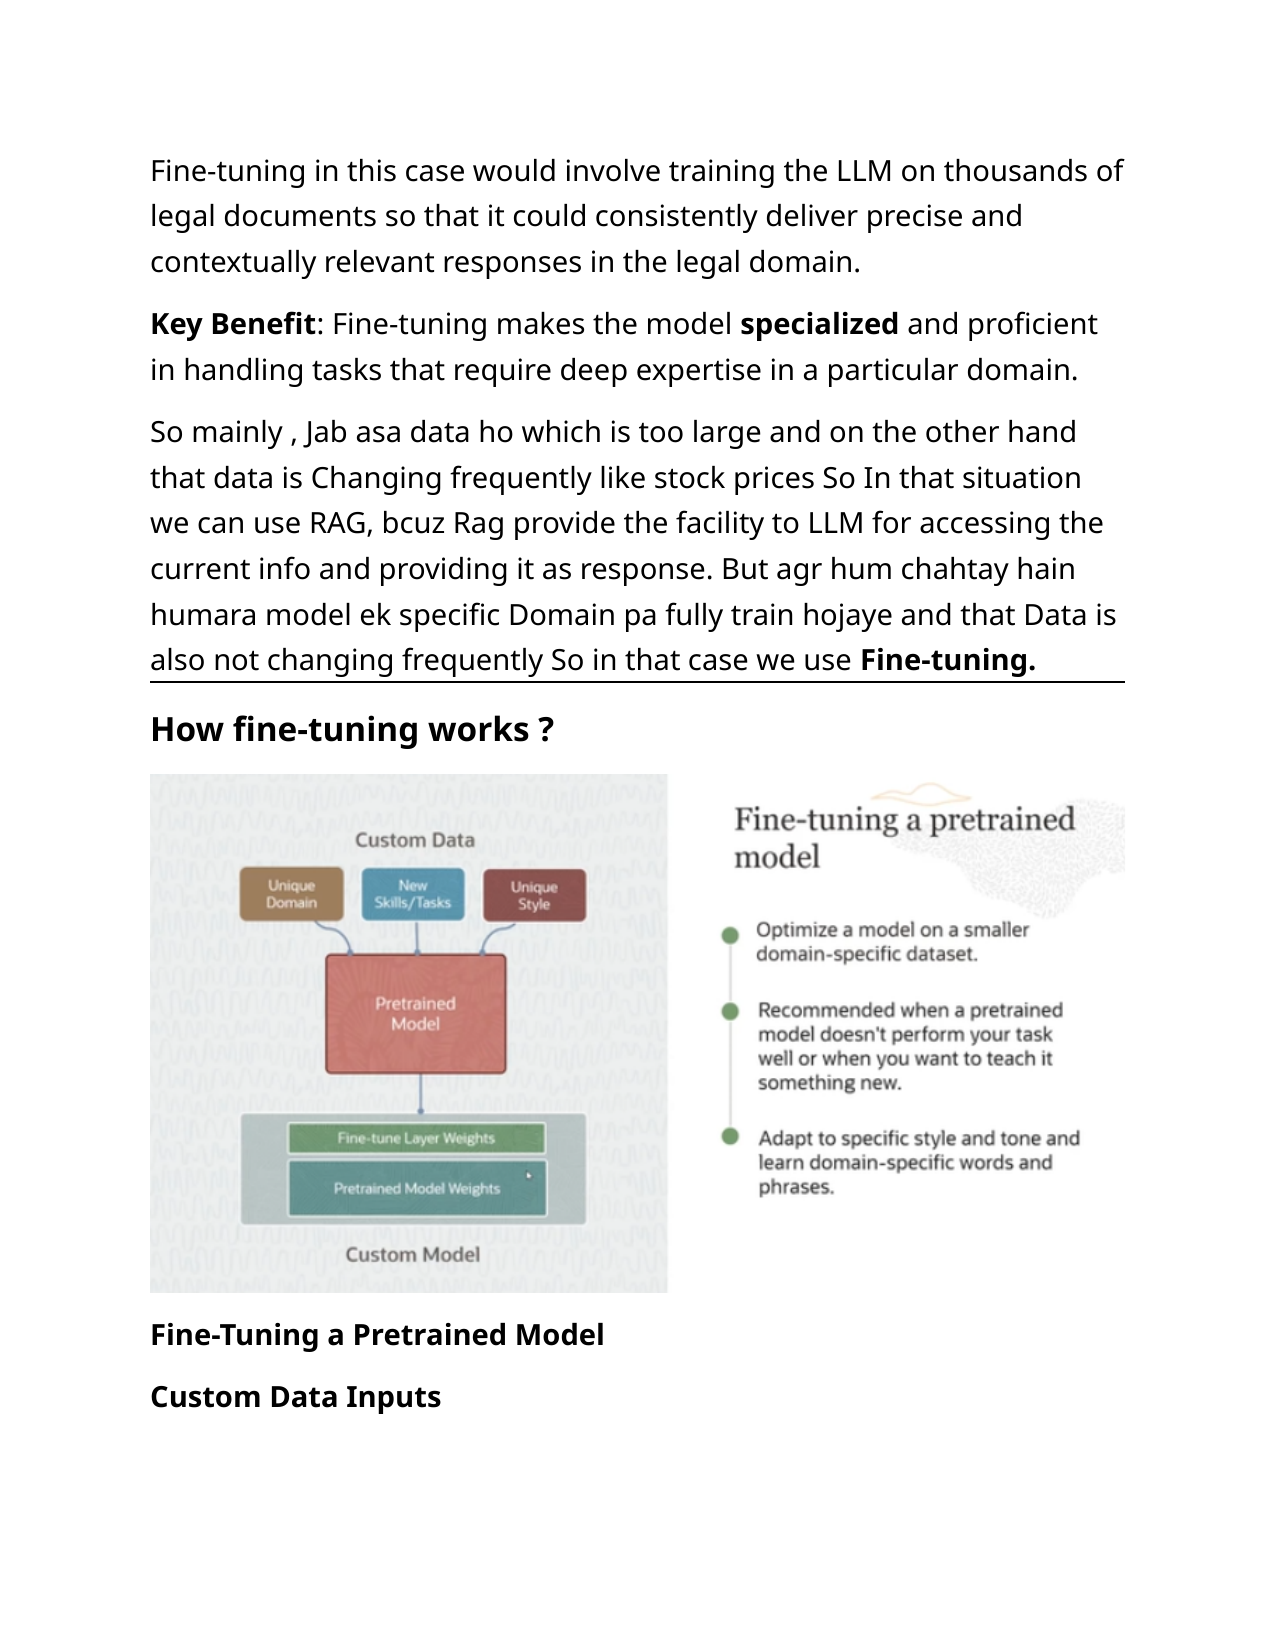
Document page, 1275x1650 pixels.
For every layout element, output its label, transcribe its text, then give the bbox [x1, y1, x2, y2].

text So mainly , Jab asa data ho which is too large and on the other hand that data is Changing frequently like stock prices So In that situation we can use RAG, bcuz Rag provide the facility to LLM for accessing the current info and providing it as response. But agr hum chahtay hain humara model ek specific Domain pa fully train hojaye and that Data is also not changing frequently So in that case we use Fine-tuning. [150, 411, 1125, 681]
text Custom Data Inputs [150, 1377, 1125, 1416]
picture [150, 774, 1125, 1293]
text How fine-tuning works ? [150, 706, 1125, 751]
text Fine-tuning in this case would involve training the LLM on thousands of legal documents so that it could consistently deliver precise and contextually relevant responses in the legal domain. [150, 150, 1125, 281]
text Key Benefit: Fine-tuning makes the model specialized and proficient in handling tasks that require deep expertise in a particular domain. [150, 303, 1125, 389]
text Fine-Tuning a Pretrained Model [150, 1314, 1125, 1354]
